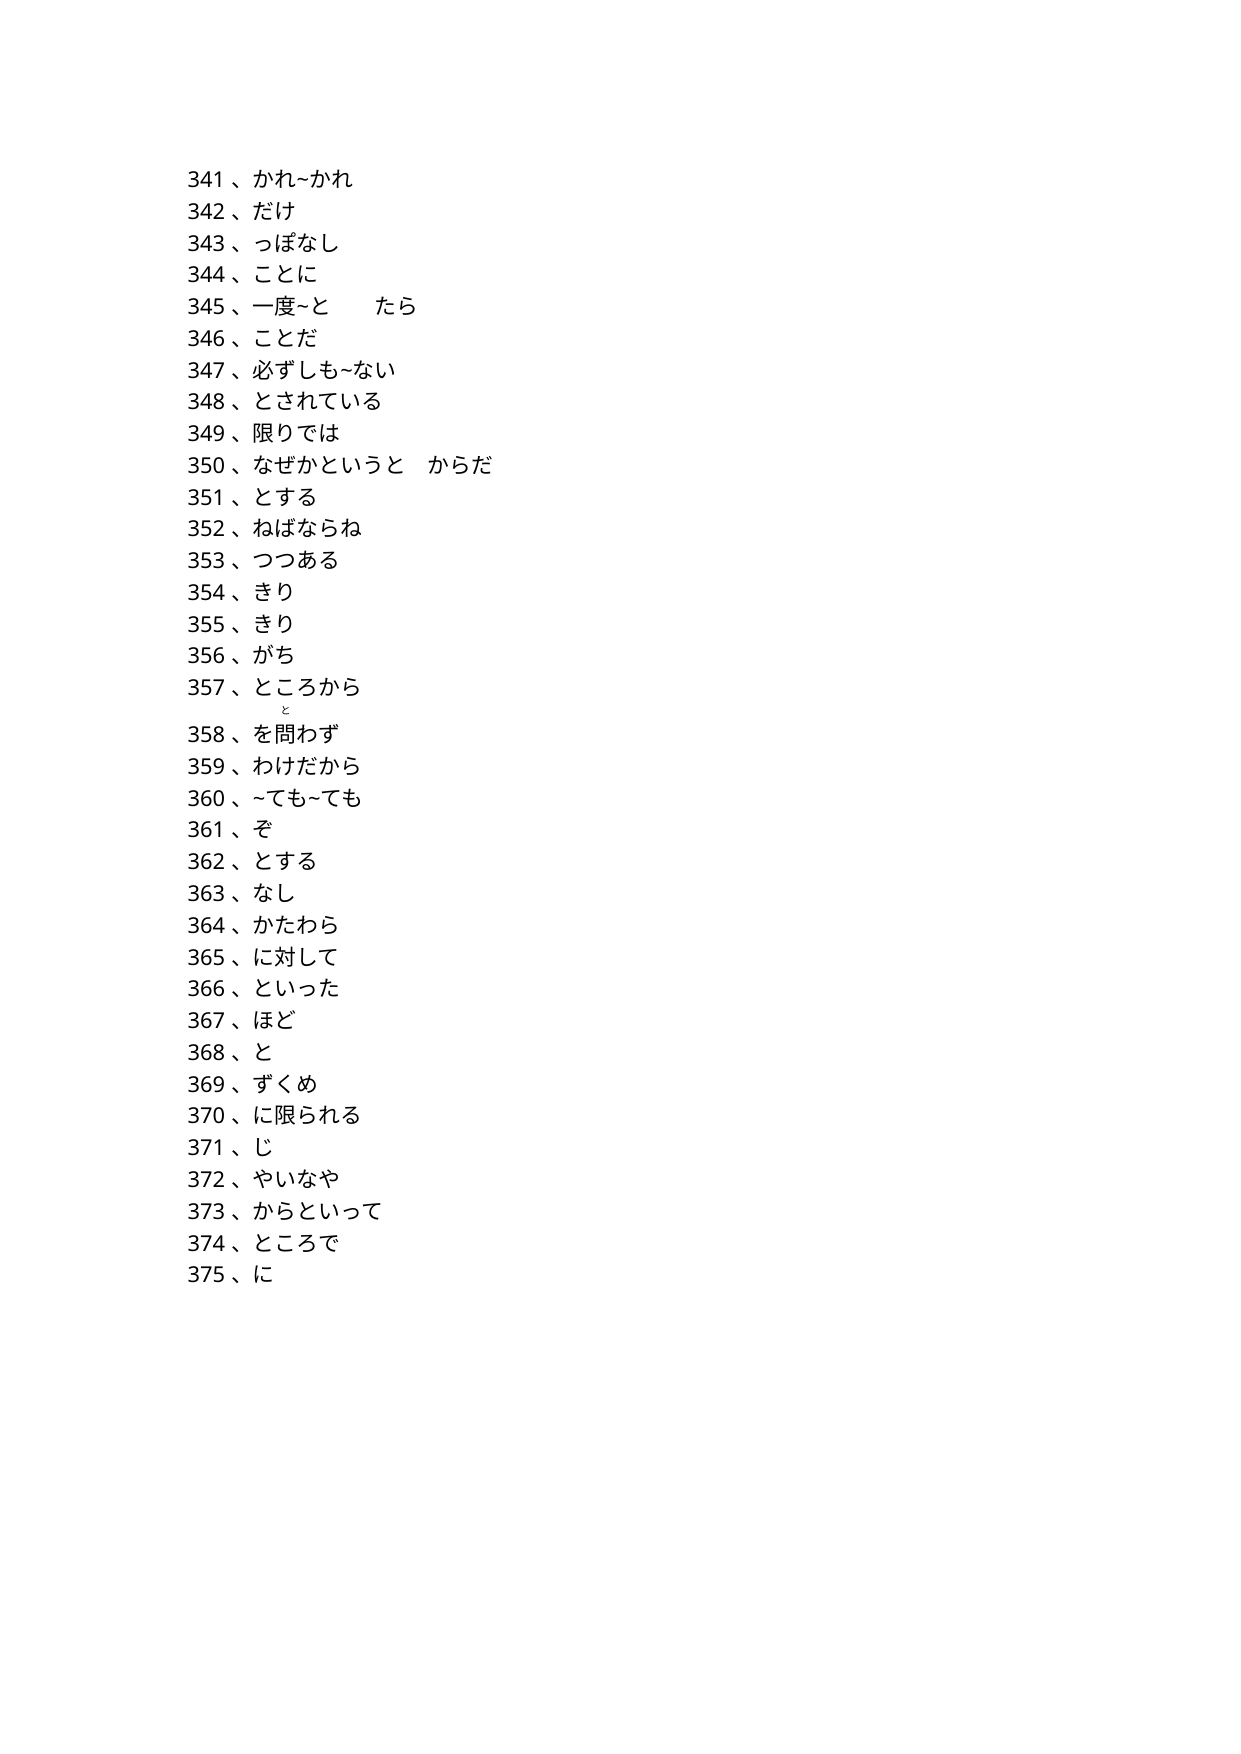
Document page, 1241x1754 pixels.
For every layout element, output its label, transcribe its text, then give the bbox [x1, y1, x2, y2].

text 368 、と [187, 1035, 1053, 1067]
text 349 、限りでは [187, 416, 1053, 448]
text 345 、一度~と たら [187, 289, 1053, 321]
text 351 、とする [187, 480, 1053, 511]
text 342 、だけ [187, 194, 1053, 226]
text 360 、~ても~ても [187, 781, 1053, 812]
text 343 、っぽなし [187, 226, 1053, 257]
text 352 、ねばならね [187, 511, 1053, 543]
text 353 、つつある [187, 543, 1053, 575]
text 369 、ずくめ [187, 1067, 1053, 1098]
text 375 、に [187, 1257, 1053, 1289]
text 371 、じ [187, 1130, 1053, 1162]
text 358 、をわず [187, 702, 1053, 749]
text 356 、がち [187, 638, 1053, 670]
text 361 、ぞ [187, 812, 1053, 844]
text 365 、に対して [187, 939, 1053, 971]
text 363 、なし [187, 876, 1053, 908]
text 347 、必ずしも~ない [187, 353, 1053, 384]
text 366 、といった [187, 971, 1053, 1003]
text 354 、きり [187, 575, 1053, 607]
text 357 、ところから [187, 670, 1053, 702]
text 348 、とされている [187, 384, 1053, 416]
text 341 、かれ~かれ [187, 162, 1053, 194]
text 350 、なぜかというと からだ [187, 448, 1053, 480]
text 367 、ほど [187, 1003, 1053, 1035]
text 374 、ところで [187, 1226, 1053, 1257]
text 370 、に限られる [187, 1098, 1053, 1130]
text 344 、ことに [187, 257, 1053, 289]
text 373 、からといって [187, 1194, 1053, 1226]
text 364 、かたわら [187, 908, 1053, 939]
text 355 、きり [187, 607, 1053, 638]
text 362 、とする [187, 844, 1053, 876]
text 372 、やいなや [187, 1162, 1053, 1194]
text 346 、ことだ [187, 321, 1053, 353]
text 359 、わけだから [187, 749, 1053, 781]
